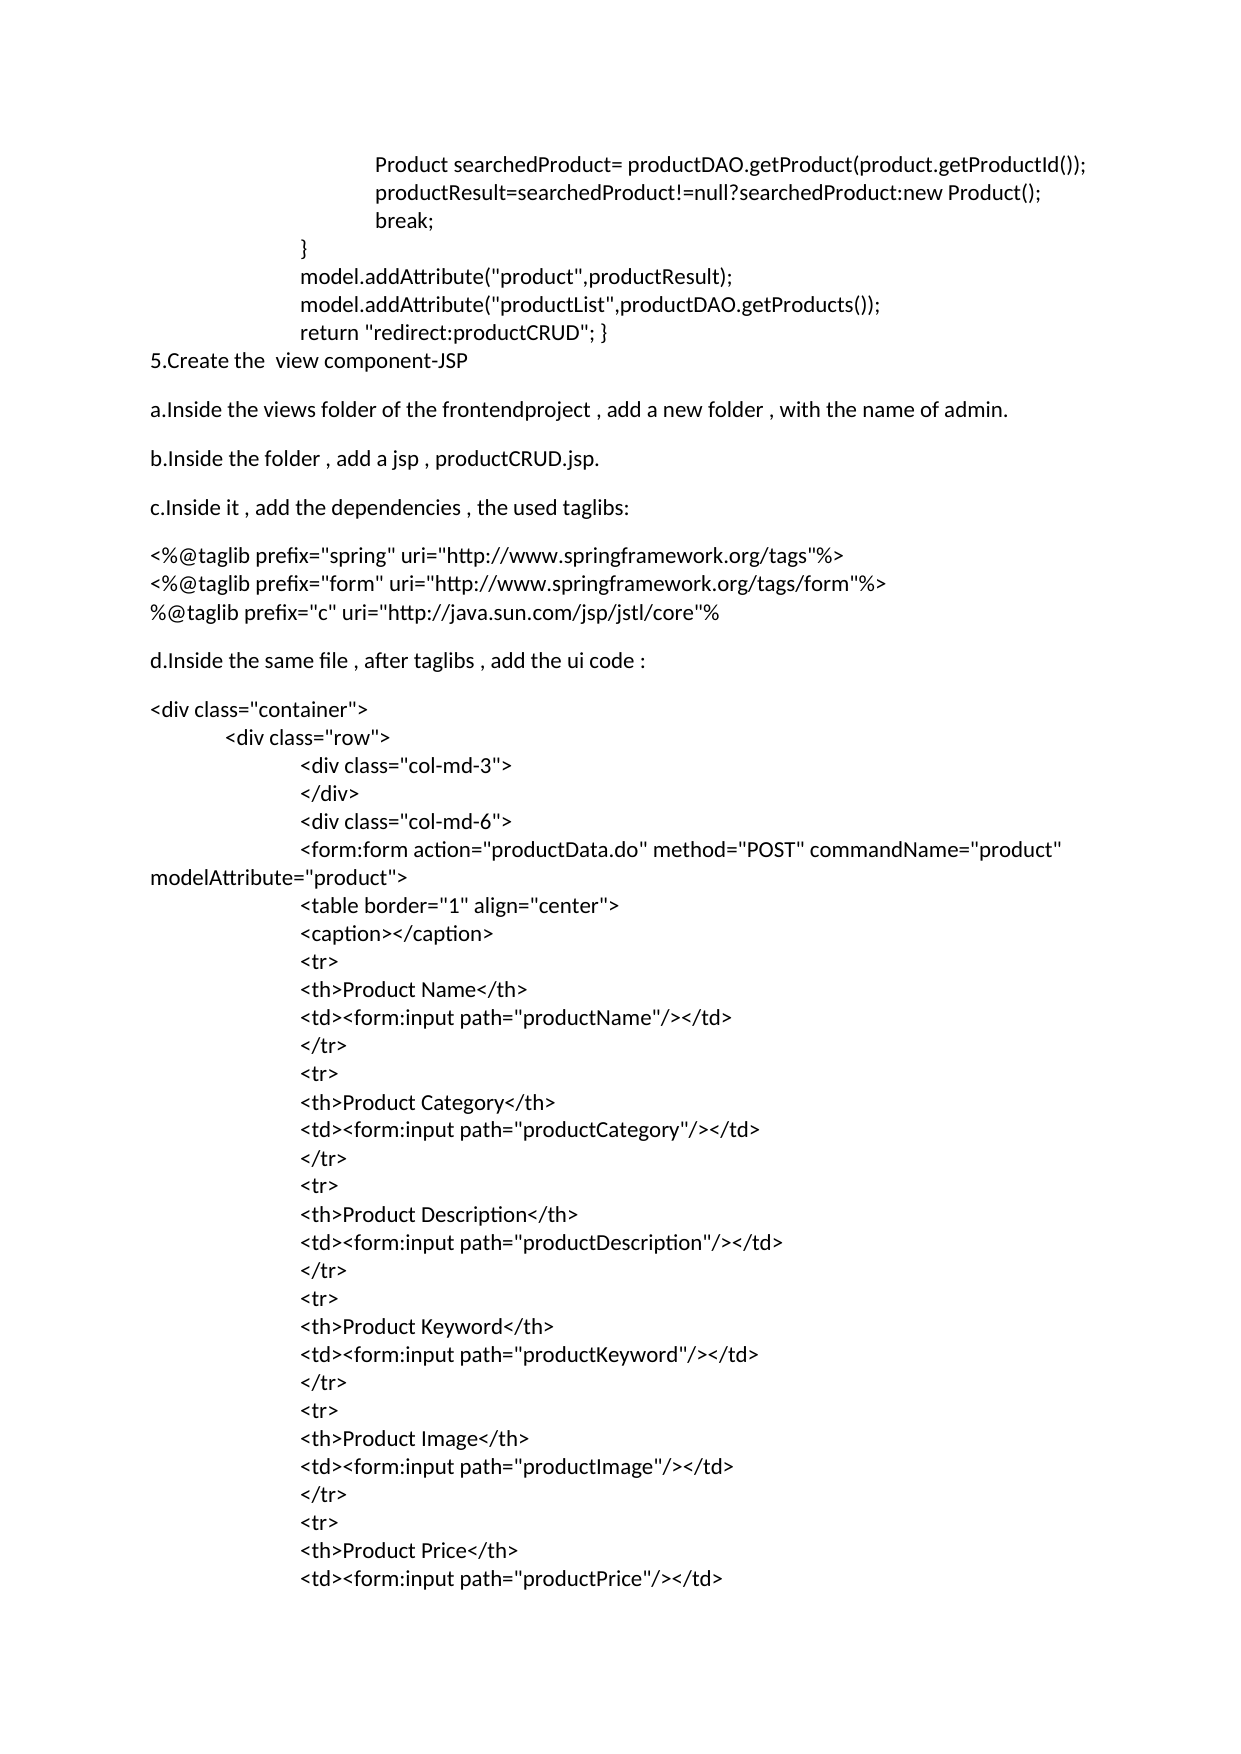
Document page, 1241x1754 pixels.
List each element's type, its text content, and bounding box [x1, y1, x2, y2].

text <div class="row"> [150, 723, 1090, 751]
text <tr> [150, 1508, 1090, 1536]
text </div> [150, 779, 1090, 807]
text </tr> [150, 1480, 1090, 1508]
text <td><form:input path="productKeyword"/></td> [150, 1340, 1090, 1368]
text <td><form:input path="productDescription"/></td> [150, 1228, 1090, 1256]
text a.Inside the views folder of the frontendproject , add a new folder , with the name of admin. [150, 395, 1090, 423]
text } [150, 234, 1090, 262]
text c.Inside it , add the dependencies , the used taglibs: [150, 493, 1090, 521]
text <caption></caption> [150, 919, 1090, 947]
text Product searchedProduct= productDAO.getProduct(product.getProductId()); [150, 150, 1090, 178]
text break; [150, 206, 1090, 234]
text </tr> [150, 1256, 1090, 1284]
text </tr> [150, 1032, 1090, 1059]
text <%@taglib prefix="form" uri="http://www.springframework.org/tags/form"%> [150, 569, 1090, 598]
text </tr> [150, 1144, 1090, 1172]
text <tr> [150, 1396, 1090, 1424]
text <tr> [150, 947, 1090, 976]
text <th>Product Price</th> [150, 1536, 1090, 1564]
text b.Inside the folder , add a jsp , productCRUD.jsp. [150, 444, 1090, 472]
text productResult=searchedProduct!=null?searchedProduct:new Product(); [150, 178, 1090, 206]
text <td><form:input path="productImage"/></td> [150, 1452, 1090, 1480]
text <%@taglib prefix="spring" uri="http://www.springframework.org/tags"%> [150, 542, 1090, 569]
text <th>Product Name</th> [150, 976, 1090, 1003]
text <table border="1" align="center"> [150, 891, 1090, 919]
text <td><form:input path="productPrice"/></td> [150, 1564, 1090, 1592]
text <tr> [150, 1059, 1090, 1088]
text <div class="container"> [150, 695, 1090, 723]
text <td><form:input path="productName"/></td> [150, 1003, 1090, 1032]
text <div class="col-md-3"> [150, 751, 1090, 779]
text <form:form action="productData.do" method="POST" commandName="product" modelAttribute="product"> [150, 835, 1090, 891]
text %@taglib prefix="c" uri="http://java.sun.com/jsp/jstl/core"% [150, 598, 1090, 626]
text </tr> [150, 1368, 1090, 1396]
text <tr> [150, 1284, 1090, 1312]
text return "redirect:productCRUD"; } [150, 318, 1090, 346]
text model.addAttribute("product",productResult); [150, 262, 1090, 290]
text <th>Product Keyword</th> [150, 1312, 1090, 1340]
text <tr> [150, 1172, 1090, 1200]
text <th>Product Category</th> [150, 1088, 1090, 1116]
text <th>Product Description</th> [150, 1200, 1090, 1228]
text 5.Create the view component-JSP [150, 346, 1090, 374]
text model.addAttribute("productList",productDAO.getProducts()); [150, 290, 1090, 318]
text <td><form:input path="productCategory"/></td> [150, 1116, 1090, 1144]
text d.Inside the same file , after taglibs , add the ui code : [150, 646, 1090, 674]
text <div class="col-md-6"> [150, 807, 1090, 835]
text <th>Product Image</th> [150, 1424, 1090, 1452]
